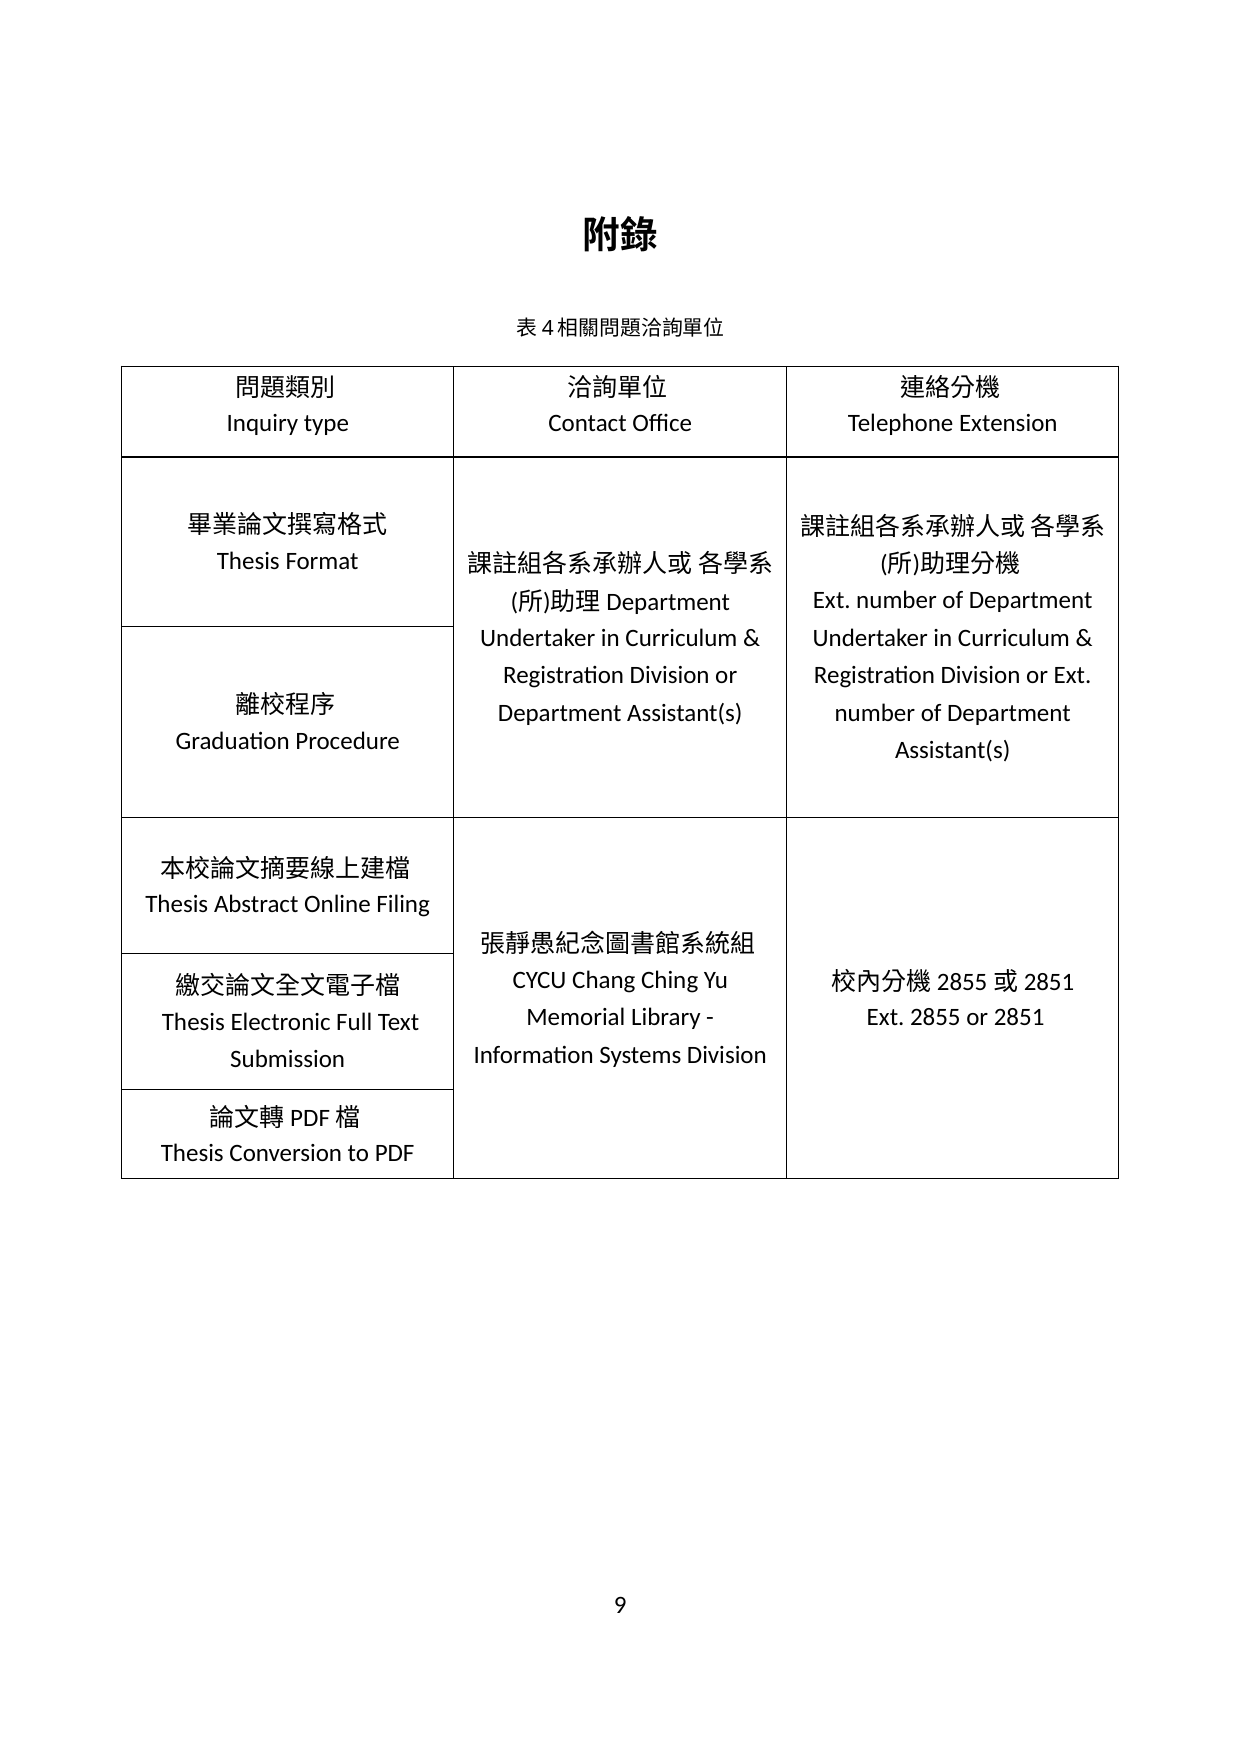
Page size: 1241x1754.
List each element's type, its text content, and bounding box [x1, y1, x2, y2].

table_cell 校內分機 2855 或 2851 Ext. 2855 or 2851 [787, 818, 1118, 1178]
table_cell 繳交論文全文電子檔 Thesis Electronic Full Text Submission [122, 954, 453, 1089]
table_header 連絡分機 Telephone Extension [787, 367, 1118, 456]
text 附錄 [187, 195, 1053, 270]
table_header 問題類別 Inquiry type [122, 367, 453, 456]
table_cell 本校論文摘要線上建檔 Thesis Abstract Online Filing [122, 818, 453, 953]
table_cell 論文轉 PDF 檔 Thesis Conversion to PDF [122, 1090, 453, 1178]
table_cell 張靜愚紀念圖書館系統組 CYCU Chang Ching Yu Memorial Library - Information Systems Division [454, 818, 786, 1178]
table_header 洽詢單位 Contact Office [454, 367, 786, 456]
table_cell 課註組各系承辦人或 各學系(所)助理分機 Ext. number of Department Undertaker in Curriculum & Registration Division or Ext. number of Department Assistant(s) [787, 458, 1118, 817]
text 表 4相關問題洽詢單位 [187, 307, 1053, 345]
table_cell 離校程序 Graduation Procedure [122, 627, 453, 817]
table_cell 課註組各系承辦人或 各學系(所)助理 Department Undertaker in Curriculum & Registration Division or Department Assistant(s) [454, 458, 786, 817]
table_cell 畢業論文撰寫格式 Thesis Format [122, 458, 453, 626]
